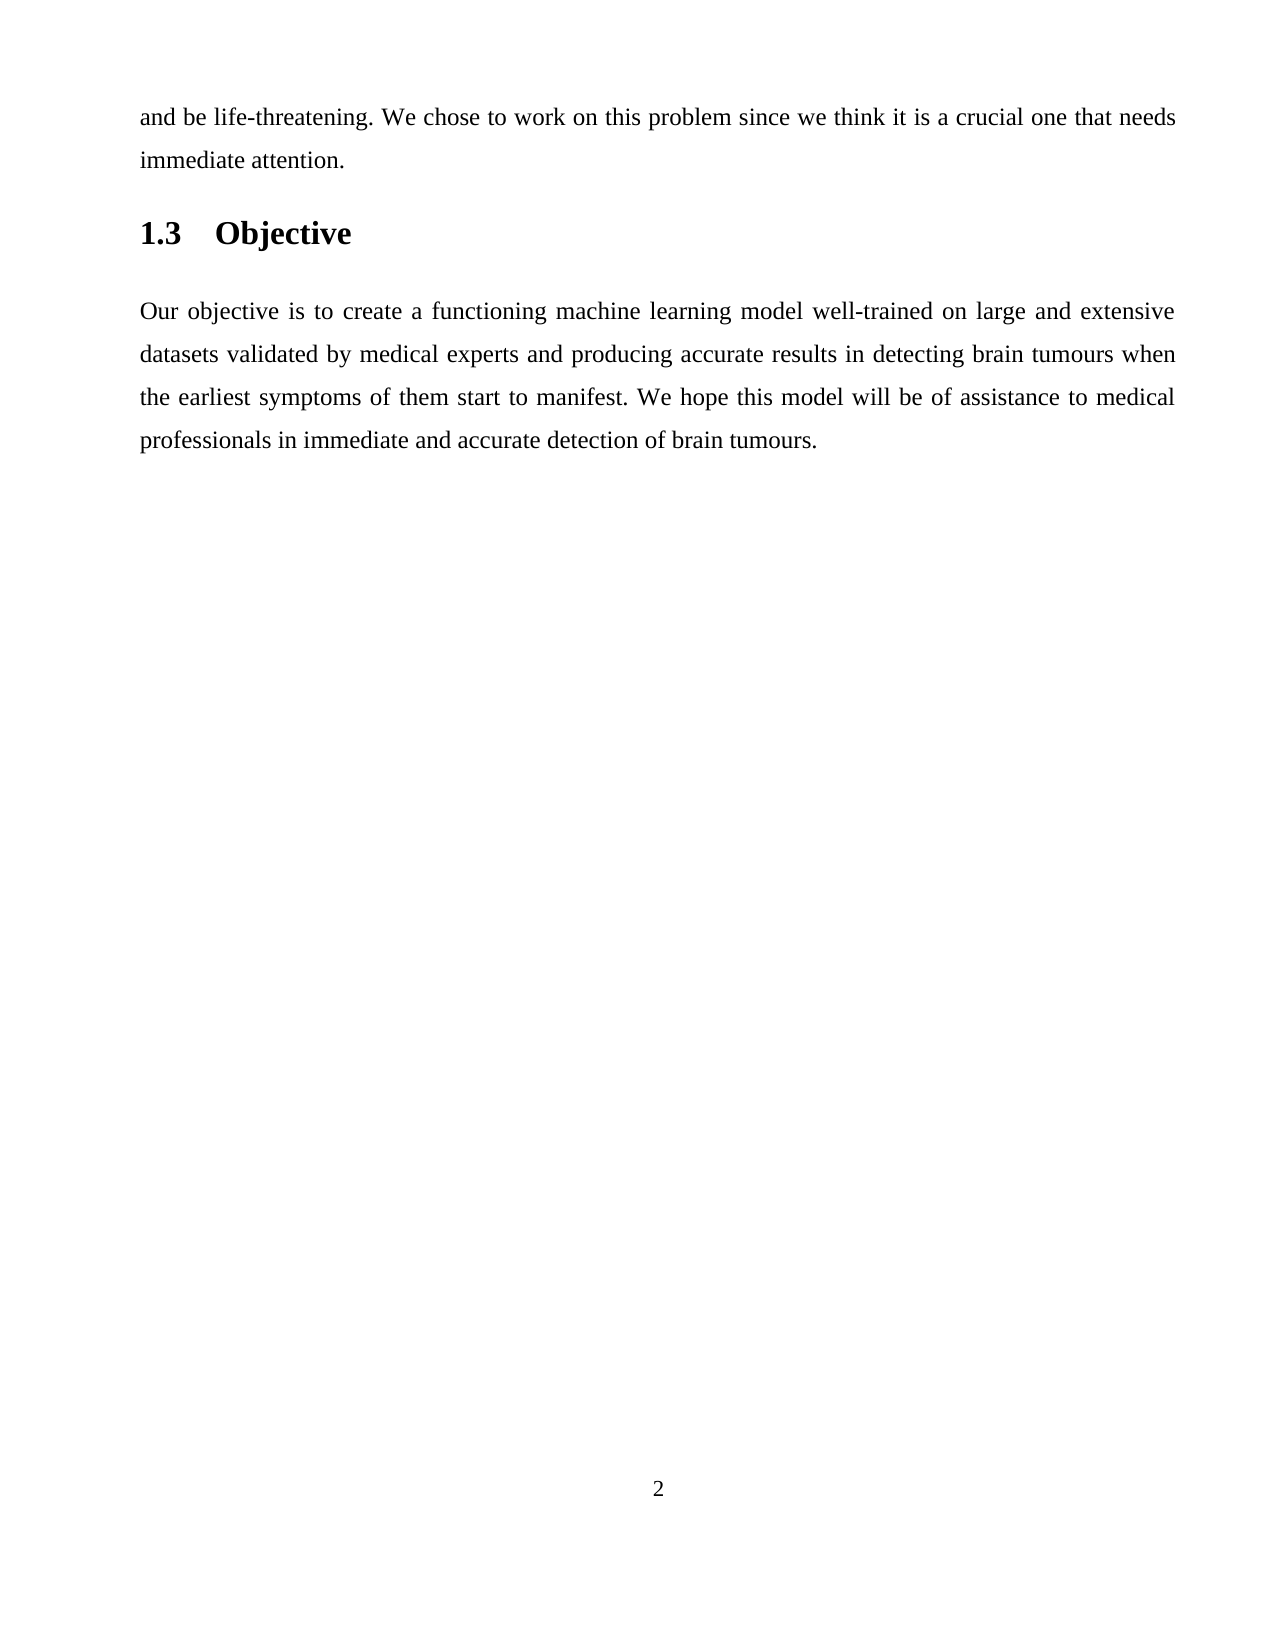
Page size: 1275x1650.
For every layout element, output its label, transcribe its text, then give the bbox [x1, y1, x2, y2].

list Objective [139, 213, 1177, 252]
text Our objective is to create a functioning machine learning model well-trained on large and extensive datasets validated by medical experts and producing accurate results in detecting brain tumours when the earliest symptoms of them start to manifest. We hope this model will be of assistance to medical professionals in immediate and accurate detection of brain tumours. [139, 296, 1177, 454]
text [139, 102, 1177, 174]
